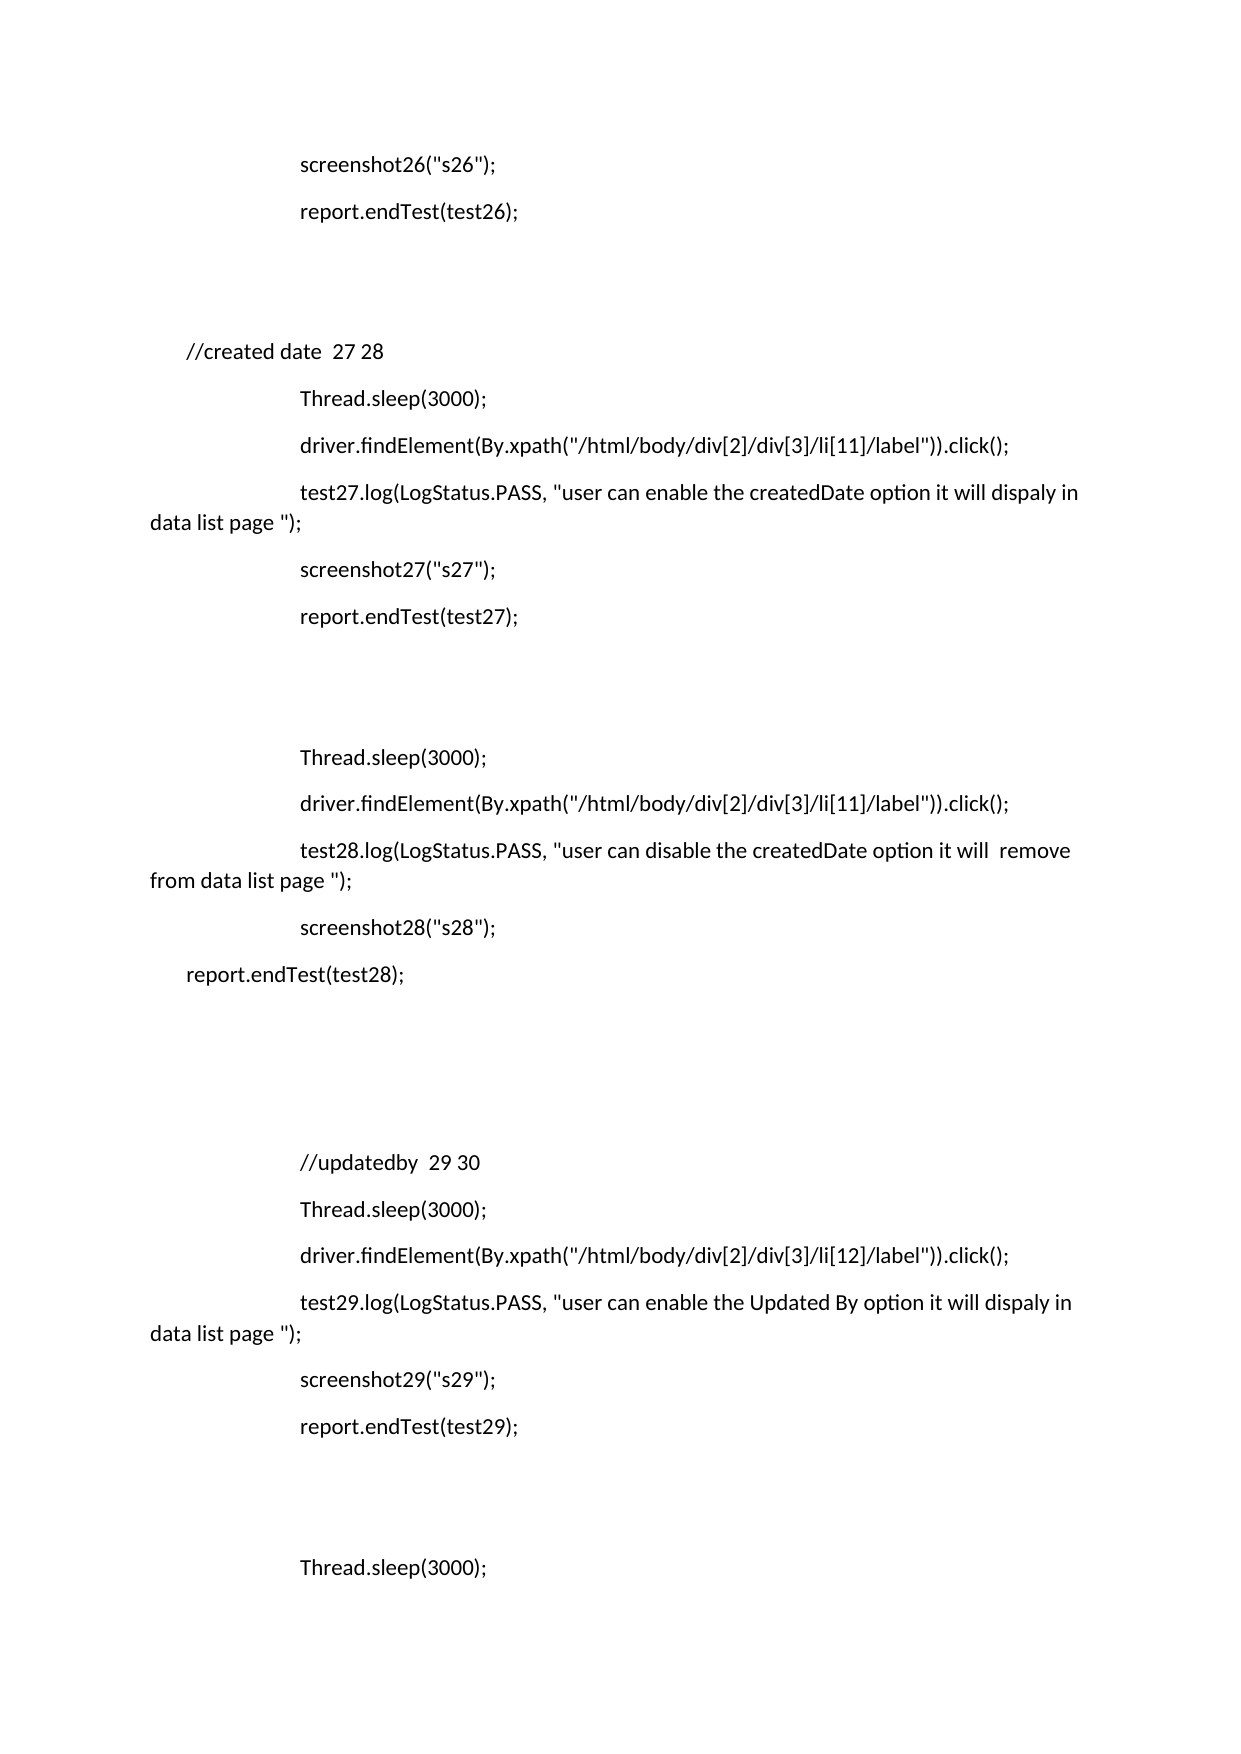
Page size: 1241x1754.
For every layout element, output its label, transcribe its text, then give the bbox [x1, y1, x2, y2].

text test27.log(LogStatus.PASS, "user can enable the createdDate option it will dispaly in data list page "); [150, 478, 1090, 536]
text driver.findElement(By.xpath("/html/body/div[2]/div[3]/li[11]/label")).click(); [150, 431, 1090, 459]
text Thread.sleep(3000); [150, 1553, 1090, 1581]
text screenshot27("s27"); [150, 555, 1090, 583]
text report.endTest(test28); [150, 960, 1090, 988]
text Thread.sleep(3000); [150, 384, 1090, 412]
text test29.log(LogStatus.PASS, "user can enable the Updated By option it will dispaly in data list page "); [150, 1288, 1090, 1347]
text //created date 27 28 [150, 337, 1090, 366]
text screenshot29("s29"); [150, 1366, 1090, 1394]
text driver.findElement(By.xpath("/html/body/div[2]/div[3]/li[12]/label")).click(); [150, 1242, 1090, 1270]
text report.endTest(test27); [150, 602, 1090, 630]
text screenshot26("s26"); [150, 150, 1090, 178]
text driver.findElement(By.xpath("/html/body/div[2]/div[3]/li[11]/label")).click(); [150, 789, 1090, 818]
text report.endTest(test29); [150, 1412, 1090, 1441]
text test28.log(LogStatus.PASS, "user can disable the createdDate option it will remove from data list page "); [150, 836, 1090, 895]
text screenshot28("s28"); [150, 913, 1090, 942]
text report.endTest(test26); [150, 197, 1090, 225]
text //updatedby 29 30 [150, 1148, 1090, 1176]
text Thread.sleep(3000); [150, 743, 1090, 771]
text Thread.sleep(3000); [150, 1195, 1090, 1223]
